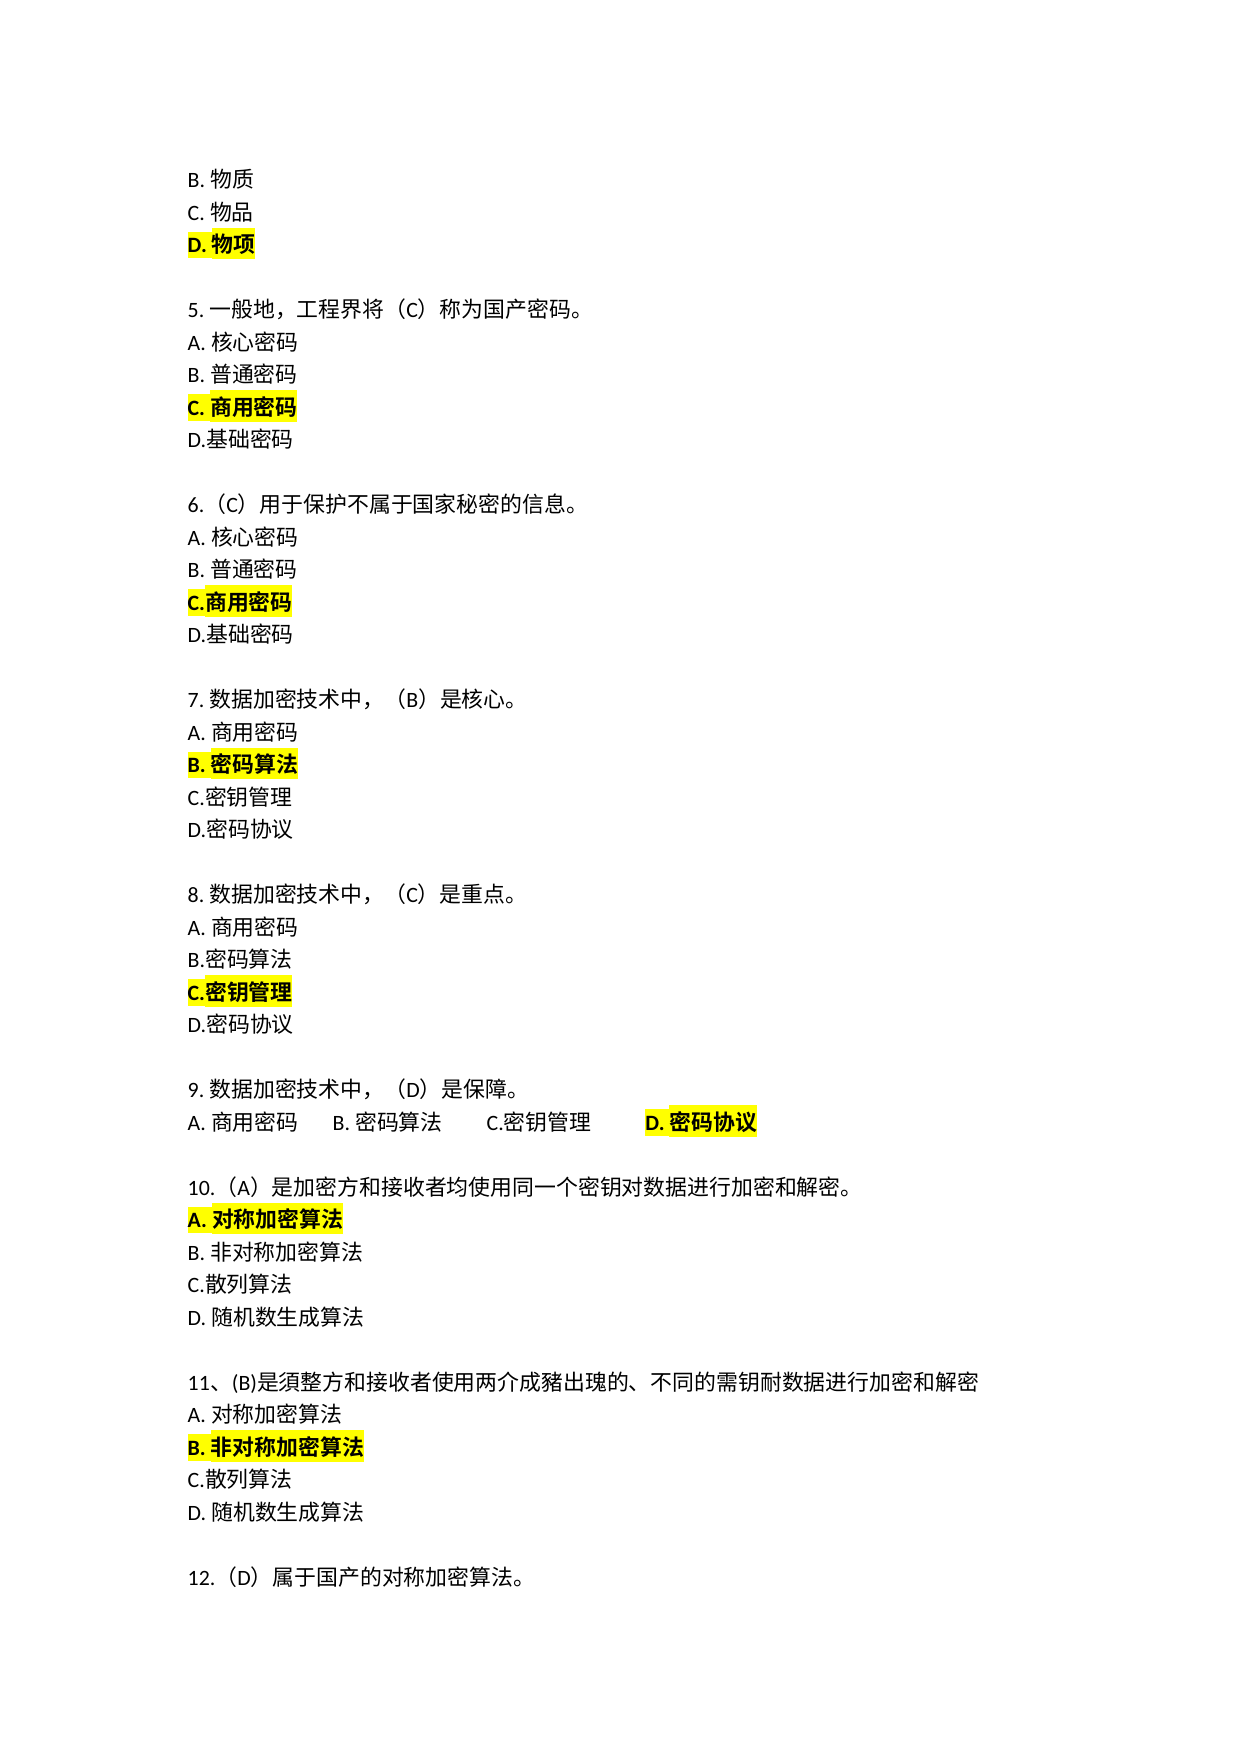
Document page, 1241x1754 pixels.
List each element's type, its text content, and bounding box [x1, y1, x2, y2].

text C. 物品 [187, 194, 1053, 227]
text A. 核心密码 [187, 324, 1053, 357]
text 7. 数据加密技术中，（B）是核心。 [187, 682, 1053, 714]
text C.密钥管理 [187, 779, 1053, 812]
text B. 密码算法 [187, 747, 1053, 779]
text C.商用密码 [187, 584, 1053, 617]
text A. 商用密码 B. 密码算法 C.密钥管理 D. 密码协议 [187, 1104, 1053, 1137]
text 11、(B)是須整方和接收者使用两介成豬出瑰的、不同的需钥耐数据进行加密和解密 [187, 1364, 1053, 1397]
text B. 普通密码 [187, 357, 1053, 389]
text 9. 数据加密技术中，（D）是保障。 [187, 1072, 1053, 1104]
text A. 核心密码 [187, 519, 1053, 552]
text 5. 一般地，工程界将（C）称为国产密码。 [187, 292, 1053, 324]
text D.基础密码 [187, 617, 1053, 649]
text D. 随机数生成算法 [187, 1494, 1053, 1527]
text A. 对称加密算法 [187, 1202, 1053, 1234]
text B. 非对称加密算法 [187, 1429, 1053, 1462]
text C.散列算法 [187, 1462, 1053, 1494]
text A. 商用密码 [187, 714, 1053, 747]
text C.密钥管理 [187, 974, 1053, 1007]
text D. 物项 [187, 227, 1053, 259]
text C.散列算法 [187, 1267, 1053, 1299]
text B. 普通密码 [187, 552, 1053, 584]
text D.密码协议 [187, 1007, 1053, 1039]
text B. 非对称加密算法 [187, 1234, 1053, 1267]
text D.基础密码 [187, 422, 1053, 454]
text 10.（A）是加密方和接收者均使用同一个密钥对数据进行加密和解密。 [187, 1169, 1053, 1202]
text D. 随机数生成算法 [187, 1299, 1053, 1332]
text C. 商用密码 [187, 389, 1053, 422]
text A. 对称加密算法 [187, 1397, 1053, 1429]
text 6.（C）用于保护不属于国家秘密的信息。 [187, 487, 1053, 519]
text D.密码协议 [187, 812, 1053, 844]
text B.密码算法 [187, 942, 1053, 974]
text A. 商用密码 [187, 909, 1053, 942]
text 8. 数据加密技术中，（C）是重点。 [187, 877, 1053, 909]
text 12.（D）属于国产的对称加密算法。 [187, 1559, 1053, 1592]
text B. 物质 [187, 162, 1053, 194]
